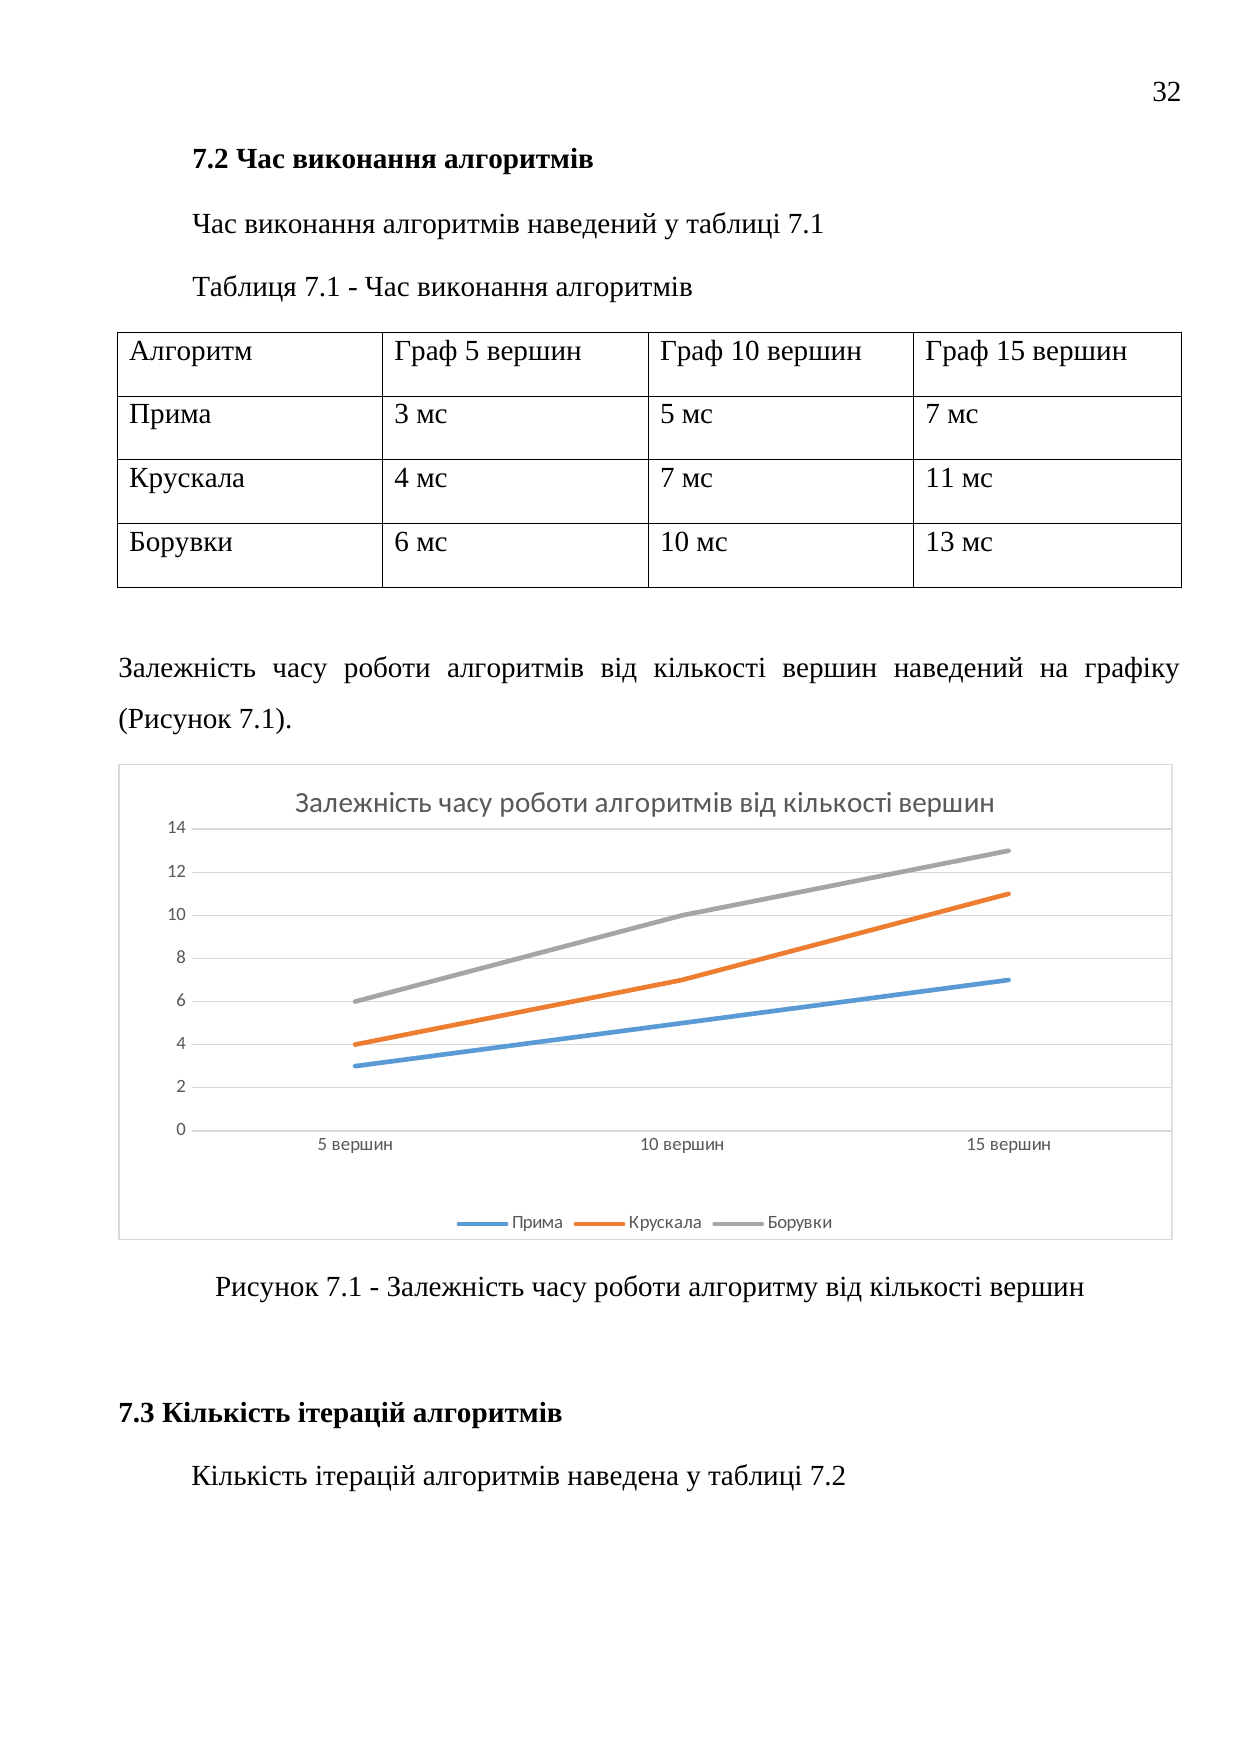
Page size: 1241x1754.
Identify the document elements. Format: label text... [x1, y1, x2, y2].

table_header Граф 10 вершин [649, 333, 913, 396]
table_header Алгоритм [118, 333, 382, 396]
text Рисунок 7.1 - Залежність часу роботи алгоритму від кількості вершин [118, 1269, 1181, 1303]
table_cell 11 мс [914, 460, 1181, 523]
table_cell 6 мс [383, 524, 648, 587]
text 7.3 Кількість ітерацій алгоритмів [118, 1395, 1181, 1429]
table_cell 7 мс [649, 460, 913, 523]
table_cell 3 мс [383, 397, 648, 459]
table_cell 10 мс [649, 524, 913, 587]
text Час виконання алгоритмів наведений у таблиці 7.1 [118, 206, 1181, 240]
table_cell Борувки [118, 524, 382, 587]
table_cell Прима [118, 397, 382, 459]
table_cell Крускала [118, 460, 382, 523]
text Кількість ітерацій алгоритмів наведена у таблиці 7.2 [118, 1458, 1181, 1492]
table_cell 7 мс [914, 397, 1181, 459]
table_cell 13 мс [914, 524, 1181, 587]
text Залежність часу роботи алгоритмів від кількості вершин наведений на графіку (Рисунок 7.1). [118, 651, 1181, 734]
table_cell 5 мс [649, 397, 913, 459]
table_header Граф 15 вершин [914, 333, 1181, 396]
table_header Граф 5 вершин [383, 333, 648, 396]
text 7.2 Час виконання алгоритмів [118, 141, 1181, 174]
text Таблиця 7.1 - Час виконання алгоритмів [118, 269, 1181, 302]
table_cell 4 мс [383, 460, 648, 523]
